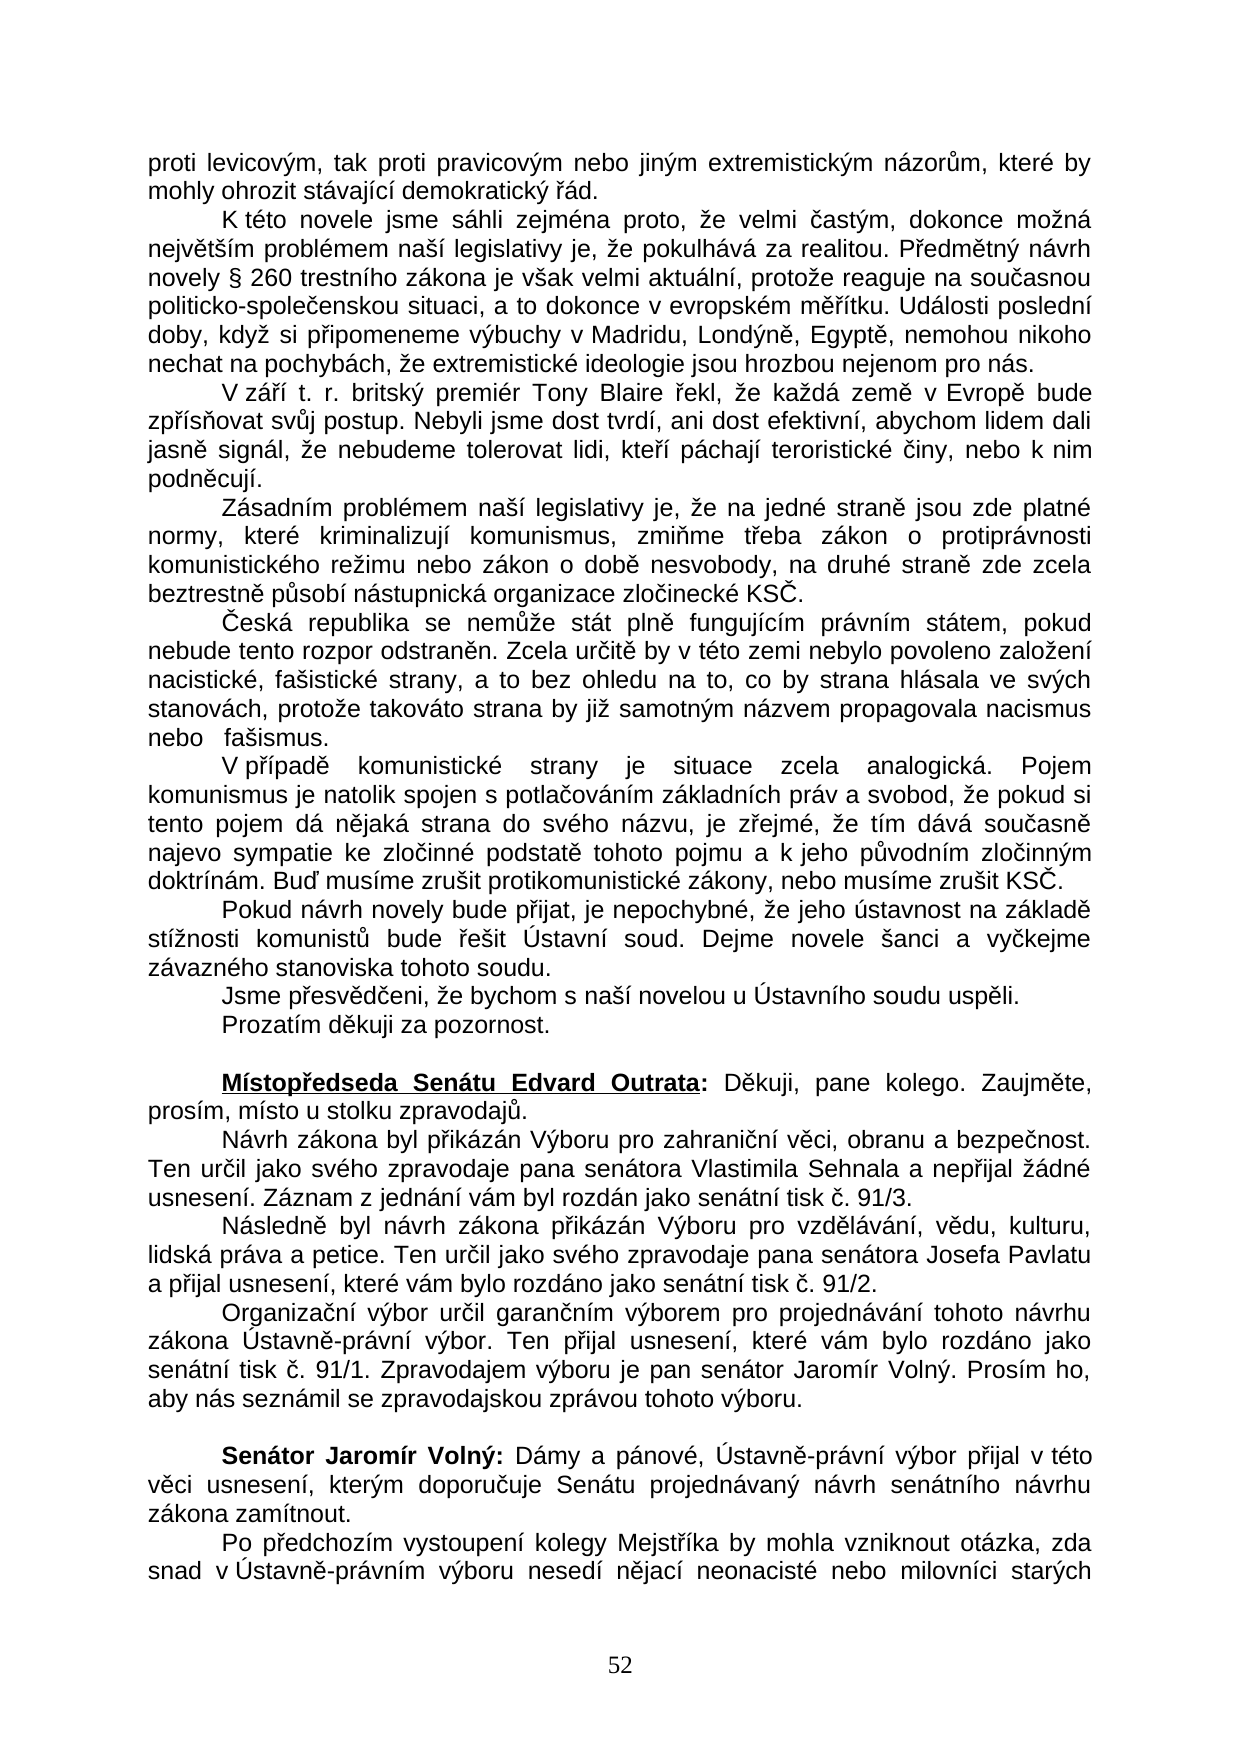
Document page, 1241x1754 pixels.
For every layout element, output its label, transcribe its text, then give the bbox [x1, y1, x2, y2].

text Senátor Jaromír Volný: Dámy a pánové, Ústavně-právní výbor přijal v této věci usnesení, kterým doporučuje Senátu projednávaný návrh senátního návrhu zákona zamítnout. [148, 1441, 1093, 1528]
text Prozatím děkuji za pozornost. [148, 1010, 1093, 1039]
text Jsme přesvědčeni, že bychom s naší novelou u Ústavního soudu uspěli. [148, 981, 1093, 1010]
text V případě komunistické strany je situace zcela analogická. Pojem komunismus je natolik spojen s potlačováním základních práv a svobod, že pokud si tento pojem dá nějaká strana do svého názvu, je zřejmé, že tím dává současně najevo sympatie ke zločinné podstatě tohoto pojmu a k jeho původním zločinným doktrínám. Buď musíme zrušit protikomunistické zákony, nebo musíme zrušit KSČ. [148, 751, 1093, 895]
text Pokud návrh novely bude přijat, je nepochybné, že jeho ústavnost na základě stížnosti komunistů bude řešit Ústavní soud. Dejme novele šanci a vyčkejme závazného stanoviska tohoto soudu. [148, 895, 1093, 981]
text Organizační výbor určil garančním výborem pro projednávání tohoto návrhu zákona Ústavně-právní výbor. Ten přijal usnesení, které vám bylo rozdáno jako senátní tisk č. 91/1. Zpravodajem výboru je pan senátor Jaromír Volný. Prosím ho, aby nás seznámil se zpravodajskou zprávou tohoto výboru. [148, 1298, 1093, 1413]
text V září t. r. britský premiér Tony Blaire řekl, že každá země v Evropě bude zpřísňovat svůj postup. Nebyli jsme dost tvrdí, ani dost efektivní, abychom lidem dali jasně signál, že nebudeme tolerovat lidi, kteří páchají teroristické činy, nebo k nim podněcují. [148, 378, 1093, 493]
text Návrh zákona byl přikázán Výboru pro zahraniční věci, obranu a bezpečnost. Ten určil jako svého zpravodaje pana senátora Vlastimila Sehnala a nepřijal žádné usnesení. Záznam z jednání vám byl rozdán jako senátní tisk č. 91/3. [148, 1125, 1093, 1211]
text K této novele jsme sáhli zejména proto, že velmi častým, dokonce možná největším problémem naší legislativy je, že pokulhává za realitou. Předmětný návrh novely § 260 trestního zákona je však velmi aktuální, protože reaguje na současnou politicko-společenskou situaci, a to dokonce v evropském měřítku. Události poslední doby, když si připomeneme výbuchy v Madridu, Londýně, Egyptě, nemohou nikoho nechat na pochybách, že extremistické ideologie jsou hrozbou nejenom pro nás. [148, 205, 1093, 378]
text Následně byl návrh zákona přikázán Výboru pro vzdělávání, vědu, kulturu, lidská práva a petice. Ten určil jako svého zpravodaje pana senátora Josefa Pavlatu a přijal usnesení, které vám bylo rozdáno jako senátní tisk č. 91/2. [148, 1211, 1093, 1298]
text Zásadním problémem naší legislativy je, že na jedné straně jsou zde platné normy, které kriminalizují komunismus, zmiňme třeba zákon o protiprávnosti komunistického režimu nebo zákon o době nesvobody, na druhé straně zde zcela beztrestně působí nástupnická organizace zločinecké KSČ. [148, 493, 1093, 608]
text Místopředseda Senátu Edvard Outrata: Děkuji, pane kolego. Zaujměte, prosím, místo u stolku zpravodajů. [148, 1068, 1093, 1125]
text Česká republika se nemůže stát plně fungujícím právním státem, pokud nebude tento rozpor odstraněn. Zcela určitě by v této zemi nebylo povoleno založení nacistické, fašistické strany, a to bez ohledu na to, co by strana hlásala ve svých stanovách, protože takováto strana by již samotným názvem propagovala nacismus nebo fašismus. [148, 608, 1093, 751]
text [148, 148, 1093, 205]
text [148, 1528, 1093, 1585]
